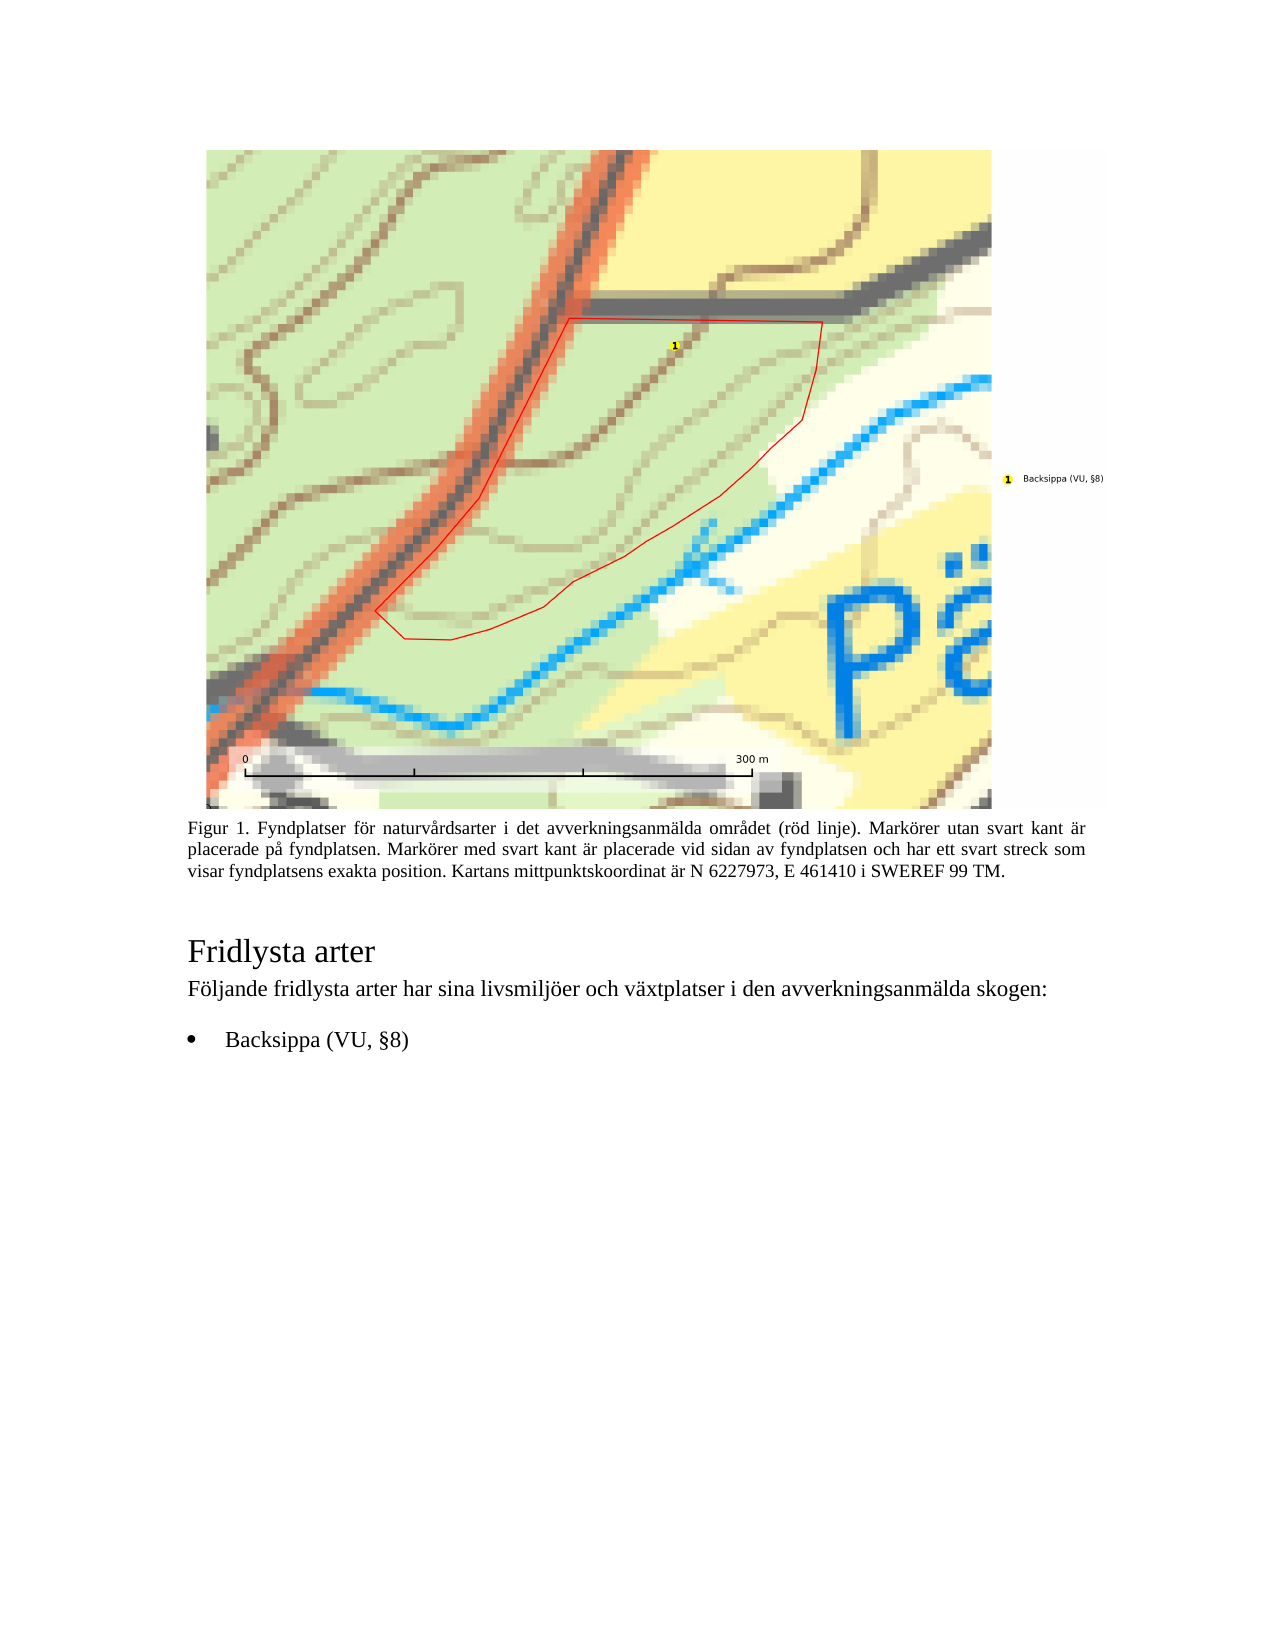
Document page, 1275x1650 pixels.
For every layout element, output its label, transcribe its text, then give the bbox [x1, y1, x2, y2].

text Följande fridlysta arter har sina livsmiljöer och växtplatser i den avverkningsanmälda skogen: [187, 976, 1087, 1002]
text Figur 1. Fyndplatser för naturvårdsarter i det avverkningsanmälda området (röd linje). Markörer utan svart kant är placerade på fyndplatsen. Markörer med svart kant är placerade vid sidan av fyndplatsen och har ett svart streck som visar fyndplatsens exakta position. Kartans mittpunktskoordinat är N 6227973, E 461410 i SWEREF 99 TM. [187, 817, 1087, 881]
list Backsippa (VU, §8) [187, 1027, 1087, 1053]
subtitle Fridlysta arter [187, 931, 1087, 970]
picture [206, 150, 1107, 809]
